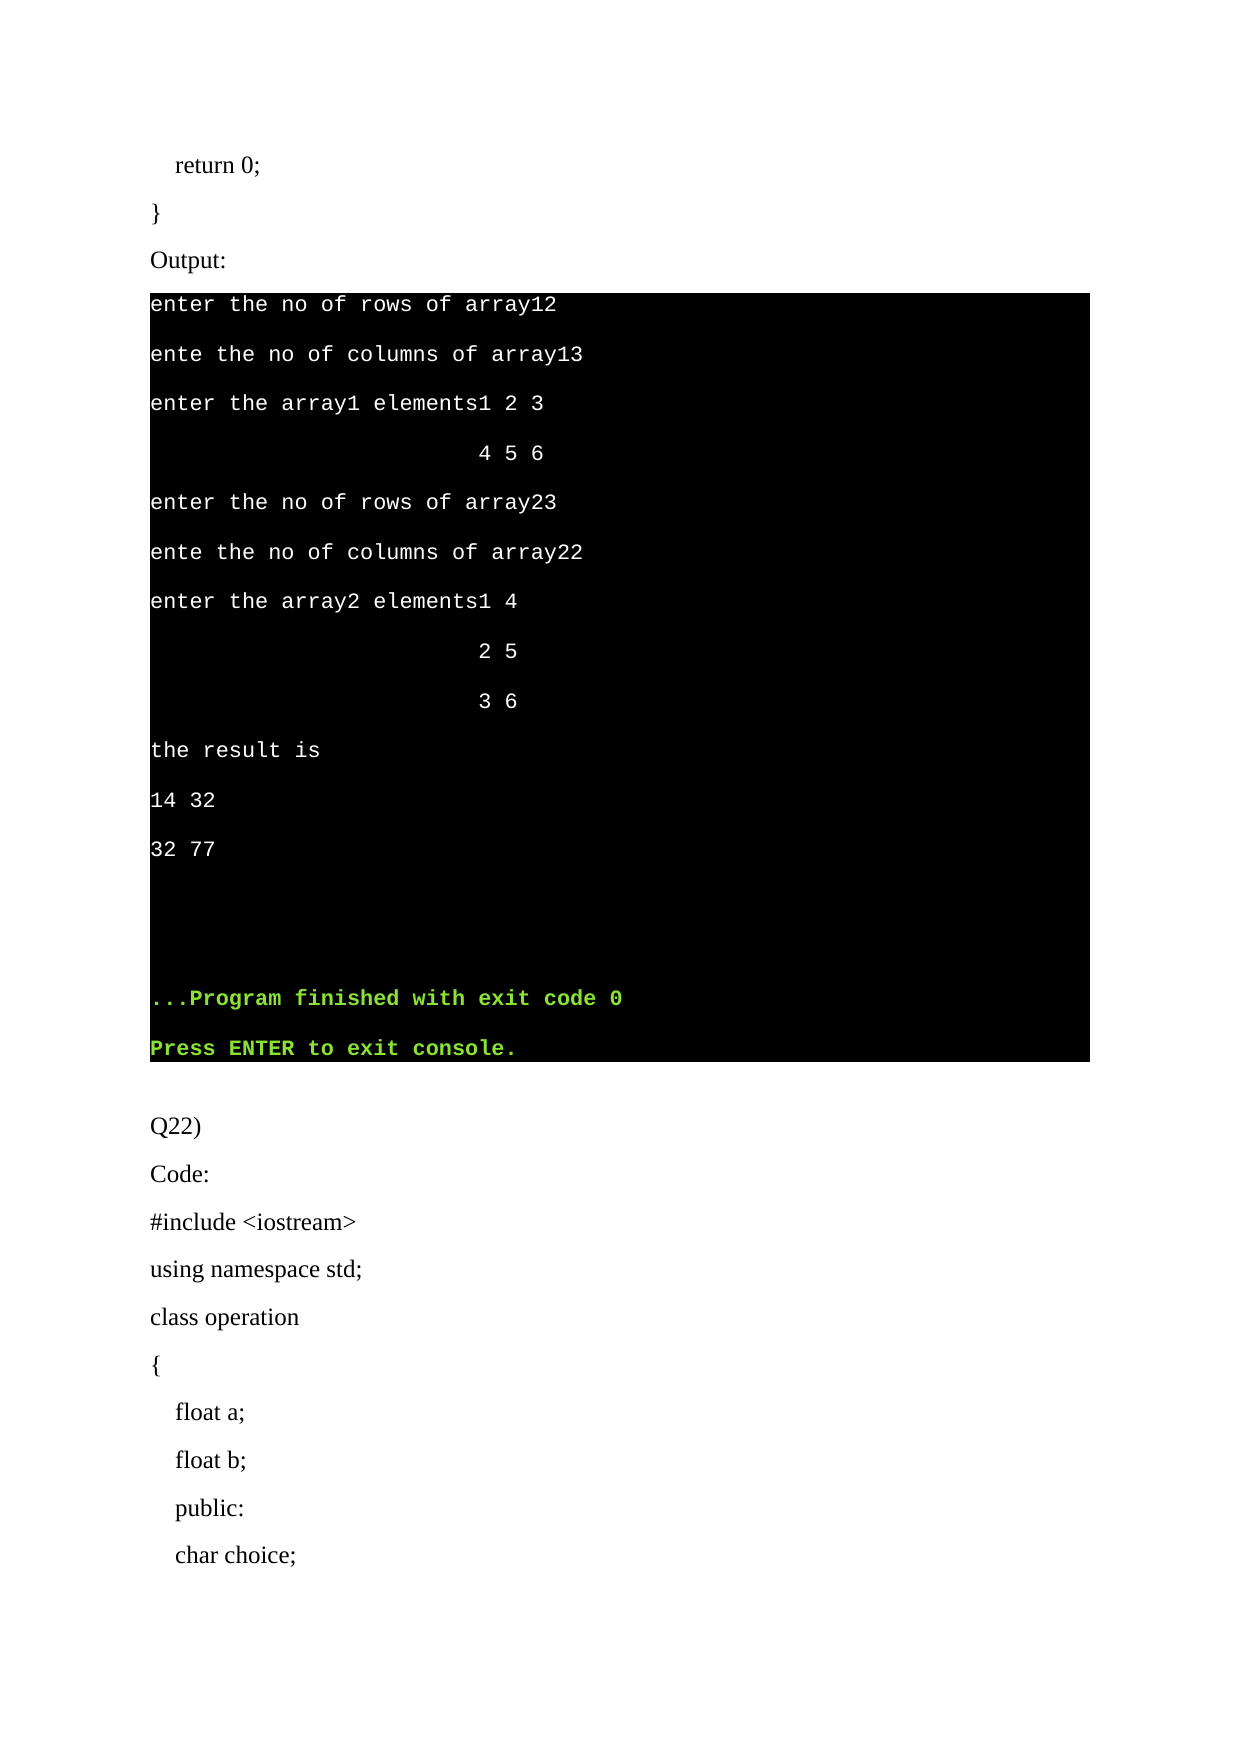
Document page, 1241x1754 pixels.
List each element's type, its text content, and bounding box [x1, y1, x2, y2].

text 32 77 [150, 838, 1090, 888]
text Q22) [150, 1111, 1090, 1140]
text char choice; [150, 1541, 1090, 1569]
text #include <iostream> [150, 1207, 1090, 1235]
text float b; [150, 1445, 1090, 1474]
text enter the no of rows of array12 [150, 293, 1090, 343]
text enter the no of rows of array23 [150, 491, 1090, 541]
text return 0; [150, 150, 1090, 179]
text enter the array1 elements1 2 3 [150, 392, 1090, 442]
text 4 5 6 [150, 442, 1090, 491]
text ente the no of columns of array22 [150, 541, 1090, 591]
text class operation [150, 1302, 1090, 1331]
text Code: [150, 1159, 1090, 1188]
text 3 6 [150, 690, 1090, 739]
text { [150, 1350, 1090, 1378]
text ente the no of columns of array13 [150, 343, 1090, 392]
text enter the array2 elements1 4 [150, 591, 1090, 640]
text 14 32 [150, 789, 1090, 838]
text } [150, 198, 1090, 226]
text float a; [150, 1397, 1090, 1426]
text using namespace std; [150, 1254, 1090, 1283]
text 2 5 [150, 640, 1090, 690]
text Output: [150, 245, 1090, 274]
text public: [150, 1493, 1090, 1522]
text Press ENTER to exit console. [150, 1037, 1090, 1062]
text the result is [150, 739, 1090, 789]
text ...Program finished with exit code 0 [150, 987, 1090, 1037]
